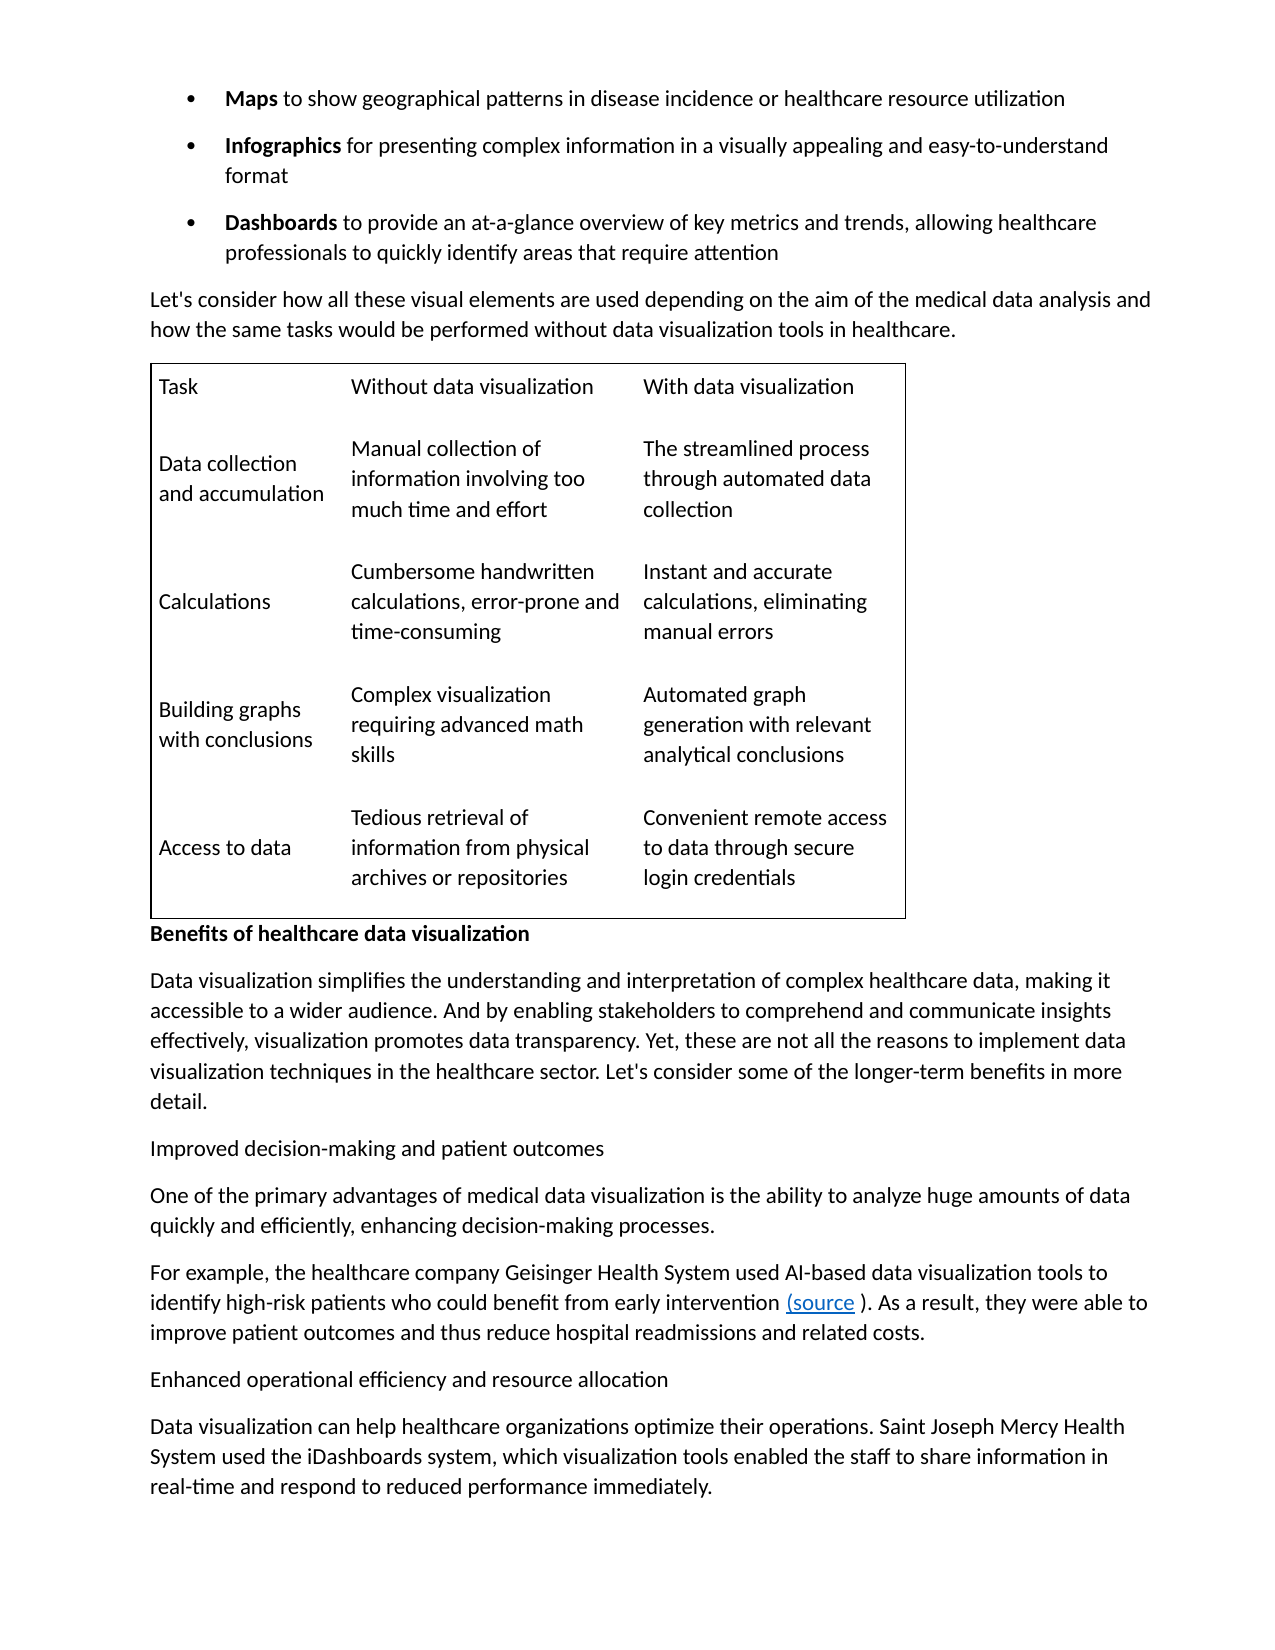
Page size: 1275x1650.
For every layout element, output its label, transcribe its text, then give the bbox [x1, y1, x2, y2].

table_cell Automated graph generation with relevant analytical conclusions [635, 672, 905, 795]
table_cell Calculations [152, 549, 343, 672]
table_header With data visualization [635, 364, 905, 426]
table_header Without data visualization [343, 364, 635, 426]
text Data visualization simplifies the understanding and interpretation of complex healthcare data, making it accessible to a wider audience. And by enabling stakeholders to comprehend and communicate insights effectively, visualization promotes data transparency. Yet, these are not all the reasons to implement data visualization techniques in the healthcare sector. Let's consider some of the longer-term benefits in more detail. [150, 966, 1153, 1115]
list Maps to show geographical patterns in disease incidence or healthcare resource utilization [187, 84, 1153, 112]
table_cell The streamlined process through automated data collection [635, 426, 905, 549]
table_cell Complex visualization requiring advanced math skills [343, 672, 635, 795]
table_cell Cumbersome handwritten calculations, error-prone and time-consuming [343, 549, 635, 672]
table_cell Convenient remote access to data through secure login credentials [635, 795, 905, 918]
text Enhanced operational efficiency and resource allocation [150, 1365, 1153, 1393]
text For example, the healthcare company Geisinger Health System used AI-based data visualization tools to identify high-risk patients who could benefit from early intervention (source ). As a result, they were able to improve patient outcomes and thus reduce hospital readmissions and related costs. [150, 1258, 1153, 1346]
text Benefits of healthcare data visualization [150, 919, 1153, 947]
table_cell Building graphs with conclusions [152, 672, 343, 795]
table_cell Access to data [152, 795, 343, 918]
table_header Task [152, 364, 343, 426]
table_cell Instant and accurate calculations, eliminating manual errors [635, 549, 905, 672]
table_cell Data collection and accumulation [152, 426, 343, 549]
text Improved decision-making and patient outcomes [150, 1134, 1153, 1162]
table_cell Tedious retrieval of information from physical archives or repositories [343, 795, 635, 918]
list Dashboards to provide an at-a-glance overview of key metrics and trends, allowing healthcare professionals to quickly identify areas that require attention [187, 208, 1153, 267]
table_cell Manual collection of information involving too much time and effort [343, 426, 635, 549]
text One of the primary advantages of medical data visualization is the ability to analyze huge amounts of data quickly and efficiently, enhancing decision-making processes. [150, 1181, 1153, 1239]
text Data visualization can help healthcare organizations optimize their operations. Saint Joseph Mercy Health System used the iDashboards system, which visualization tools enabled the staff to share information in real-time and respond to reduced performance immediately. [150, 1412, 1153, 1500]
text Let's consider how all these visual elements are used depending on the aim of the medical data analysis and how the same tasks would be performed without data visualization tools in healthcare. [150, 285, 1153, 344]
list Infographics for presenting complex information in a visually appealing and easy-to-understand format [187, 131, 1153, 189]
